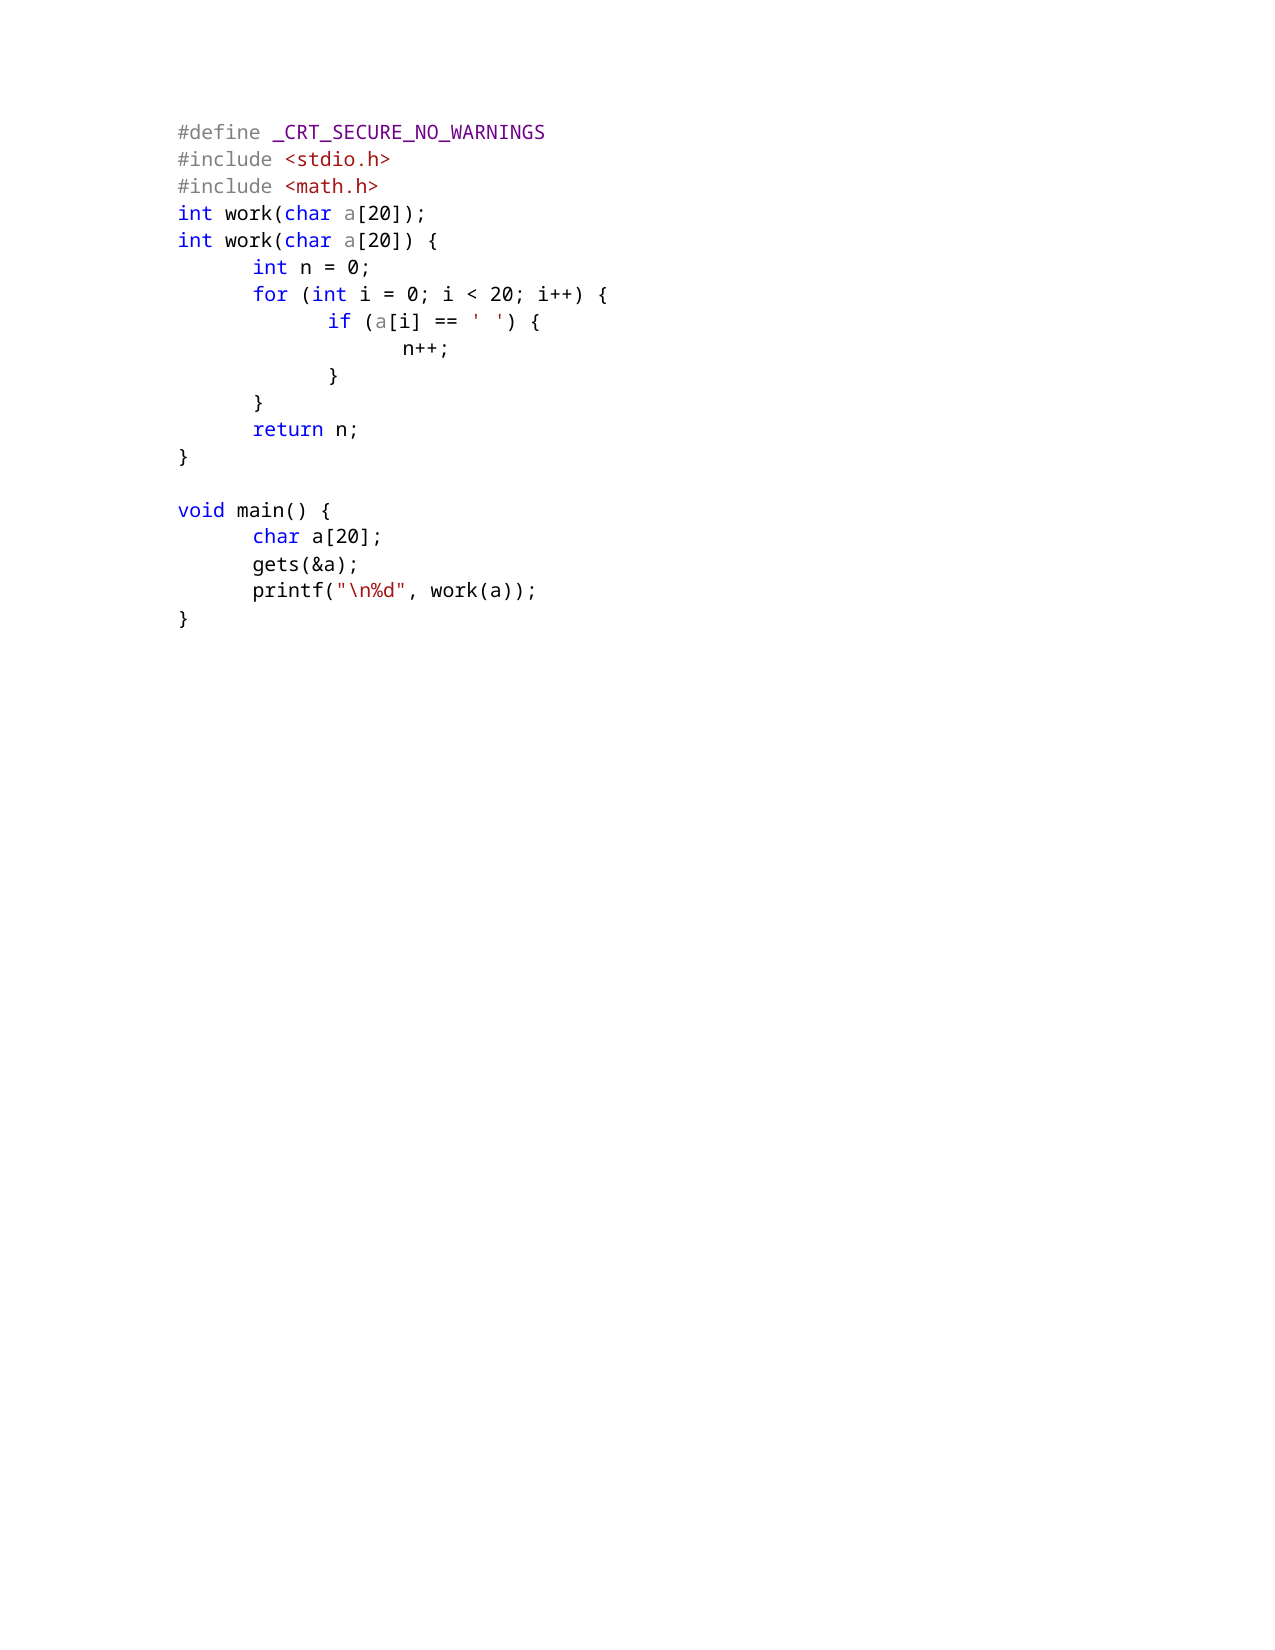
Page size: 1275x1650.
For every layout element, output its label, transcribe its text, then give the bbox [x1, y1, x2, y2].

text } [177, 604, 1186, 631]
text #include <stdio.h> [177, 145, 1186, 172]
text } [177, 388, 1186, 415]
text char a[20]; [177, 523, 1186, 550]
text int n = 0; [177, 253, 1186, 280]
text n++; [177, 334, 1186, 361]
text } [177, 361, 1186, 388]
text for (int i = 0; i < 20; i++) { [177, 280, 1186, 307]
text #include <math.h> [177, 172, 1186, 199]
text printf("\n%d", work(a)); [177, 577, 1186, 604]
text void main() { [177, 496, 1186, 523]
text return n; [177, 415, 1186, 442]
text if (a[i] == ' ') { [177, 307, 1186, 334]
text } [177, 442, 1186, 469]
text int work(char a[20]); [177, 199, 1186, 226]
text gets(&a); [177, 550, 1186, 577]
text int work(char a[20]) { [177, 226, 1186, 253]
text #define _CRT_SECURE_NO_WARNINGS [177, 118, 1186, 145]
